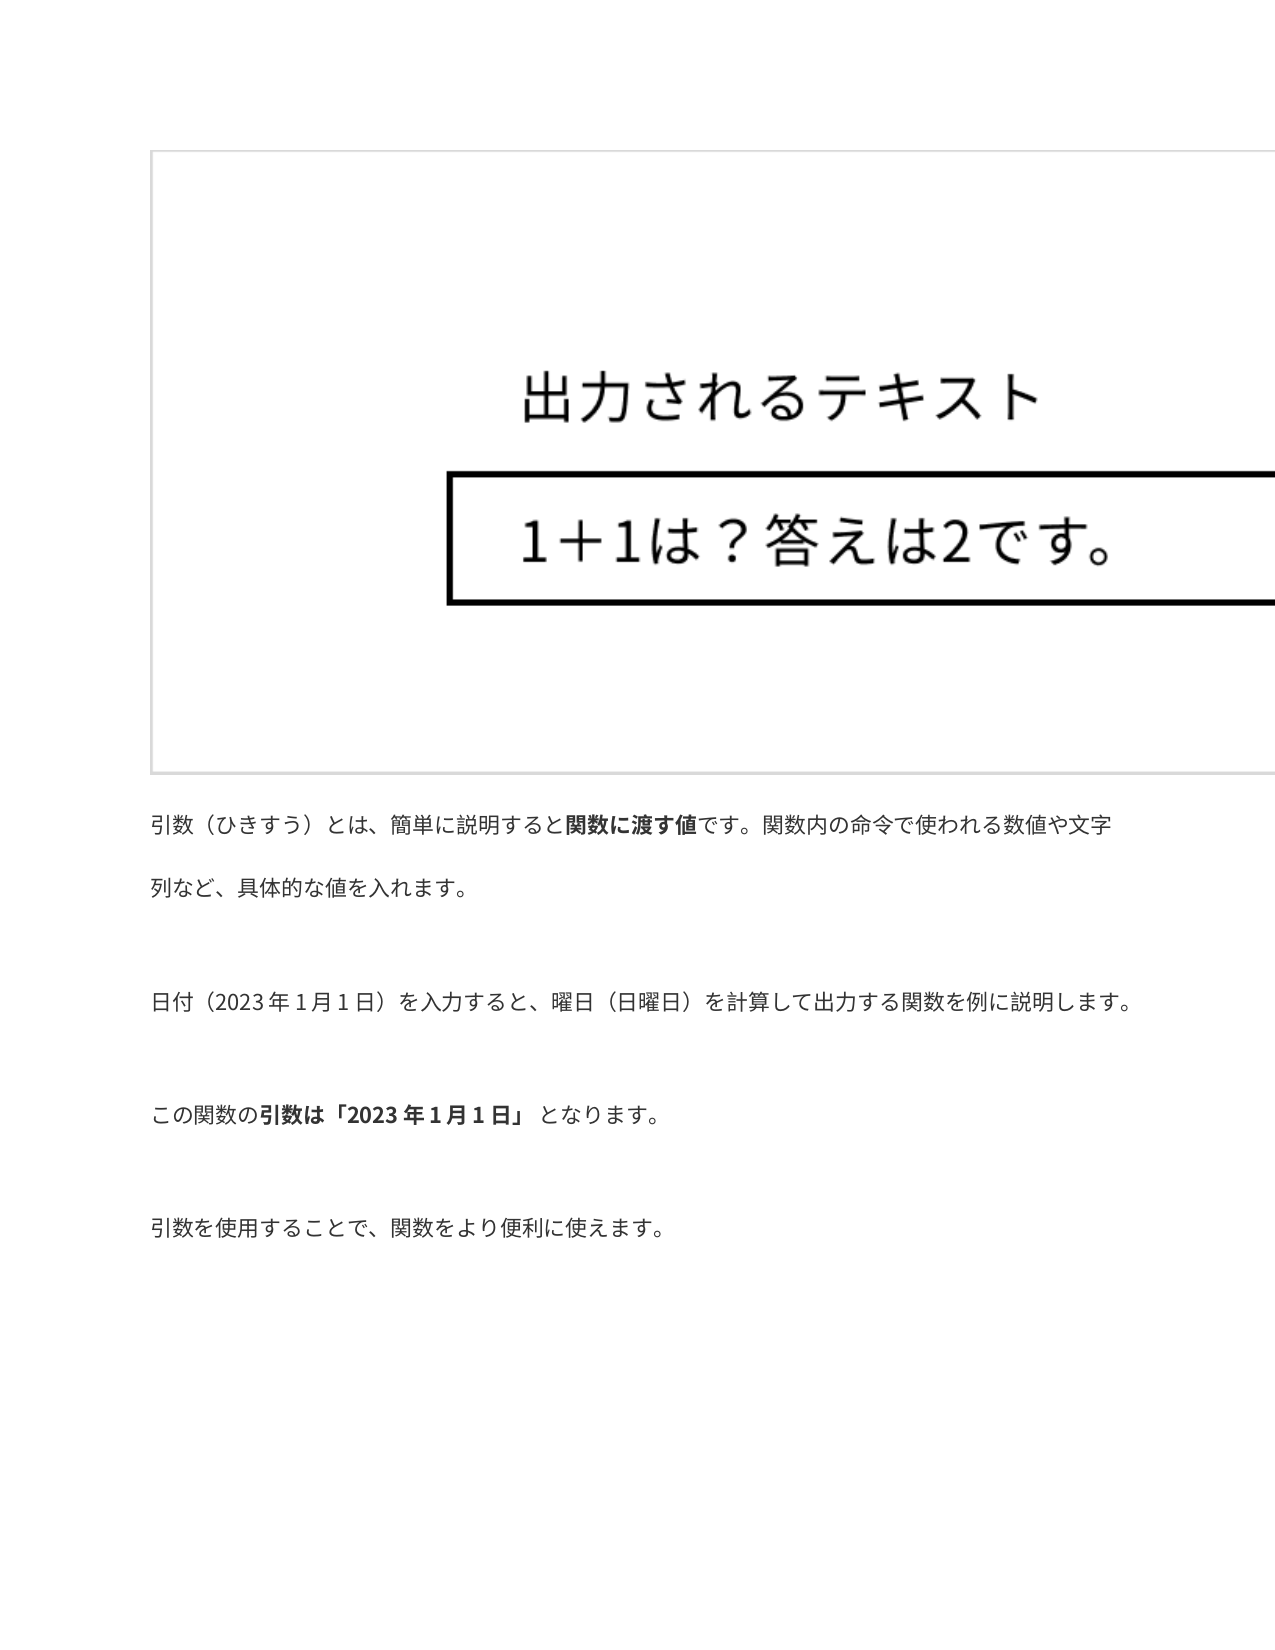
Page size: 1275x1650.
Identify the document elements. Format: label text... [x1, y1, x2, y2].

text この関数の引数は「2023年1月1日」 となります。 [150, 1098, 1125, 1129]
text 引数（ひきすう）とは、簡単に説明すると関数に渡す値です。関数内の命令で使われる数値や文字列など、具体的な値を入れます。 [150, 808, 1125, 903]
text 日付（2023年1月1日）を入力すると、曜日（日曜日）を計算して出力する関数を例に説明します。 [150, 984, 1125, 1016]
text 引数を使用することで、関数をより便利に使えます。 [150, 1211, 1125, 1243]
picture [150, 150, 1275, 775]
